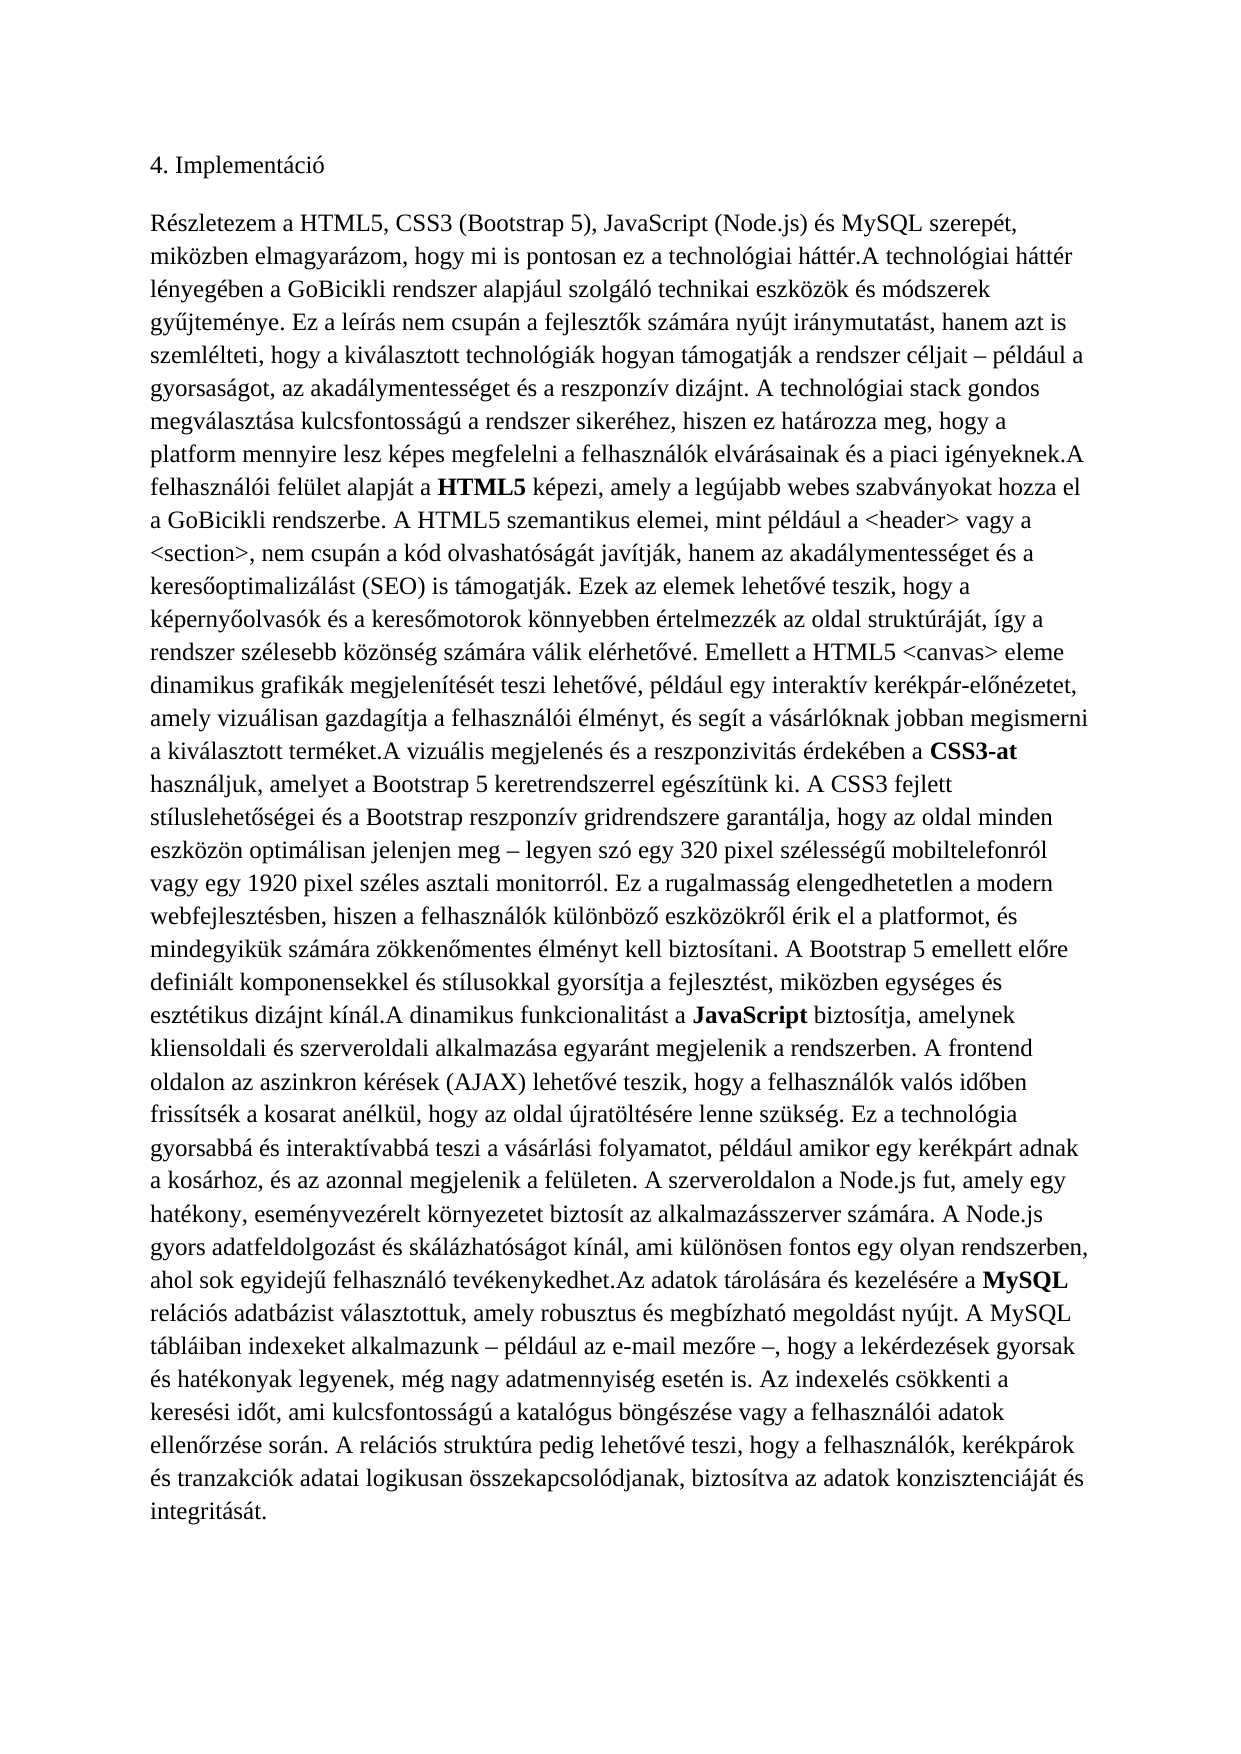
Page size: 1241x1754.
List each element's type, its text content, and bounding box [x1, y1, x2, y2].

subtitle 4. Implementáció [150, 150, 1090, 179]
text Részletezem a HTML5, CSS3 (Bootstrap 5), JavaScript (Node.js) és MySQL szerepét, miközben elmagyarázom, hogy mi is pontosan ez a technológiai háttér.A technológiai háttér lényegében a GoBicikli rendszer alapjául szolgáló technikai eszközök és módszerek gyűjteménye. Ez a leírás nem csupán a fejlesztők számára nyújt iránymutatást, hanem azt is szemlélteti, hogy a kiválasztott technológiák hogyan támogatják a rendszer céljait – például a gyorsaságot, az akadálymentességet és a reszponzív dizájnt. A technológiai stack gondos megválasztása kulcsfontosságú a rendszer sikeréhez, hiszen ez határozza meg, hogy a platform mennyire lesz képes megfelelni a felhasználók elvárásainak és a piaci igényeknek.A felhasználói felület alapját a HTML5 képezi, amely a legújabb webes szabványokat hozza el a GoBicikli rendszerbe. A HTML5 szemantikus elemei, mint például a <header> vagy a <section>, nem csupán a kód olvashatóságát javítják, hanem az akadálymentességet és a keresőoptimalizálást (SEO) is támogatják. Ezek az elemek lehetővé teszik, hogy a képernyőolvasók és a keresőmotorok könnyebben értelmezzék az oldal struktúráját, így a rendszer szélesebb közönség számára válik elérhetővé. Emellett a HTML5 <canvas> eleme dinamikus grafikák megjelenítését teszi lehetővé, például egy interaktív kerékpár-előnézetet, amely vizuálisan gazdagítja a felhasználói élményt, és segít a vásárlóknak jobban megismerni a kiválasztott terméket.A vizuális megjelenés és a reszponzivitás érdekében a CSS3-at használjuk, amelyet a Bootstrap 5 keretrendszerrel egészítünk ki. A CSS3 fejlett stíluslehetőségei és a Bootstrap reszponzív gridrendszere garantálja, hogy az oldal minden eszközön optimálisan jelenjen meg – legyen szó egy 320 pixel szélességű mobiltelefonról vagy egy 1920 pixel széles asztali monitorról. Ez a rugalmasság elengedhetetlen a modern webfejlesztésben, hiszen a felhasználók különböző eszközökről érik el a platformot, és mindegyikük számára zökkenőmentes élményt kell biztosítani. A Bootstrap 5 emellett előre definiált komponensekkel és stílusokkal gyorsítja a fejlesztést, miközben egységes és esztétikus dizájnt kínál.A dinamikus funkcionalitást a JavaScript biztosítja, amelynek kliensoldali és szerveroldali alkalmazása egyaránt megjelenik a rendszerben. A frontend oldalon az aszinkron kérések (AJAX) lehetővé teszik, hogy a felhasználók valós időben frissítsék a kosarat anélkül, hogy az oldal újratöltésére lenne szükség. Ez a technológia gyorsabbá és interaktívabbá teszi a vásárlási folyamatot, például amikor egy kerékpárt adnak a kosárhoz, és az azonnal megjelenik a felületen. A szerveroldalon a Node.js fut, amely egy hatékony, eseményvezérelt környezetet biztosít az alkalmazásszerver számára. A Node.js gyors adatfeldolgozást és skálázhatóságot kínál, ami különösen fontos egy olyan rendszerben, ahol sok egyidejű felhasználó tevékenykedhet.Az adatok tárolására és kezelésére a MySQL relációs adatbázist választottuk, amely robusztus és megbízható megoldást nyújt. A MySQL tábláiban indexeket alkalmazunk – például az e-mail mezőre –, hogy a lekérdezések gyorsak és hatékonyak legyenek, még nagy adatmennyiség esetén is. Az indexelés csökkenti a keresési időt, ami kulcsfontosságú a katalógus böngészése vagy a felhasználói adatok ellenőrzése során. A relációs struktúra pedig lehetővé teszi, hogy a felhasználók, kerékpárok és tranzakciók adatai logikusan összekapcsolódjanak, biztosítva az adatok konzisztenciáját és integritását. [150, 208, 1090, 1524]
